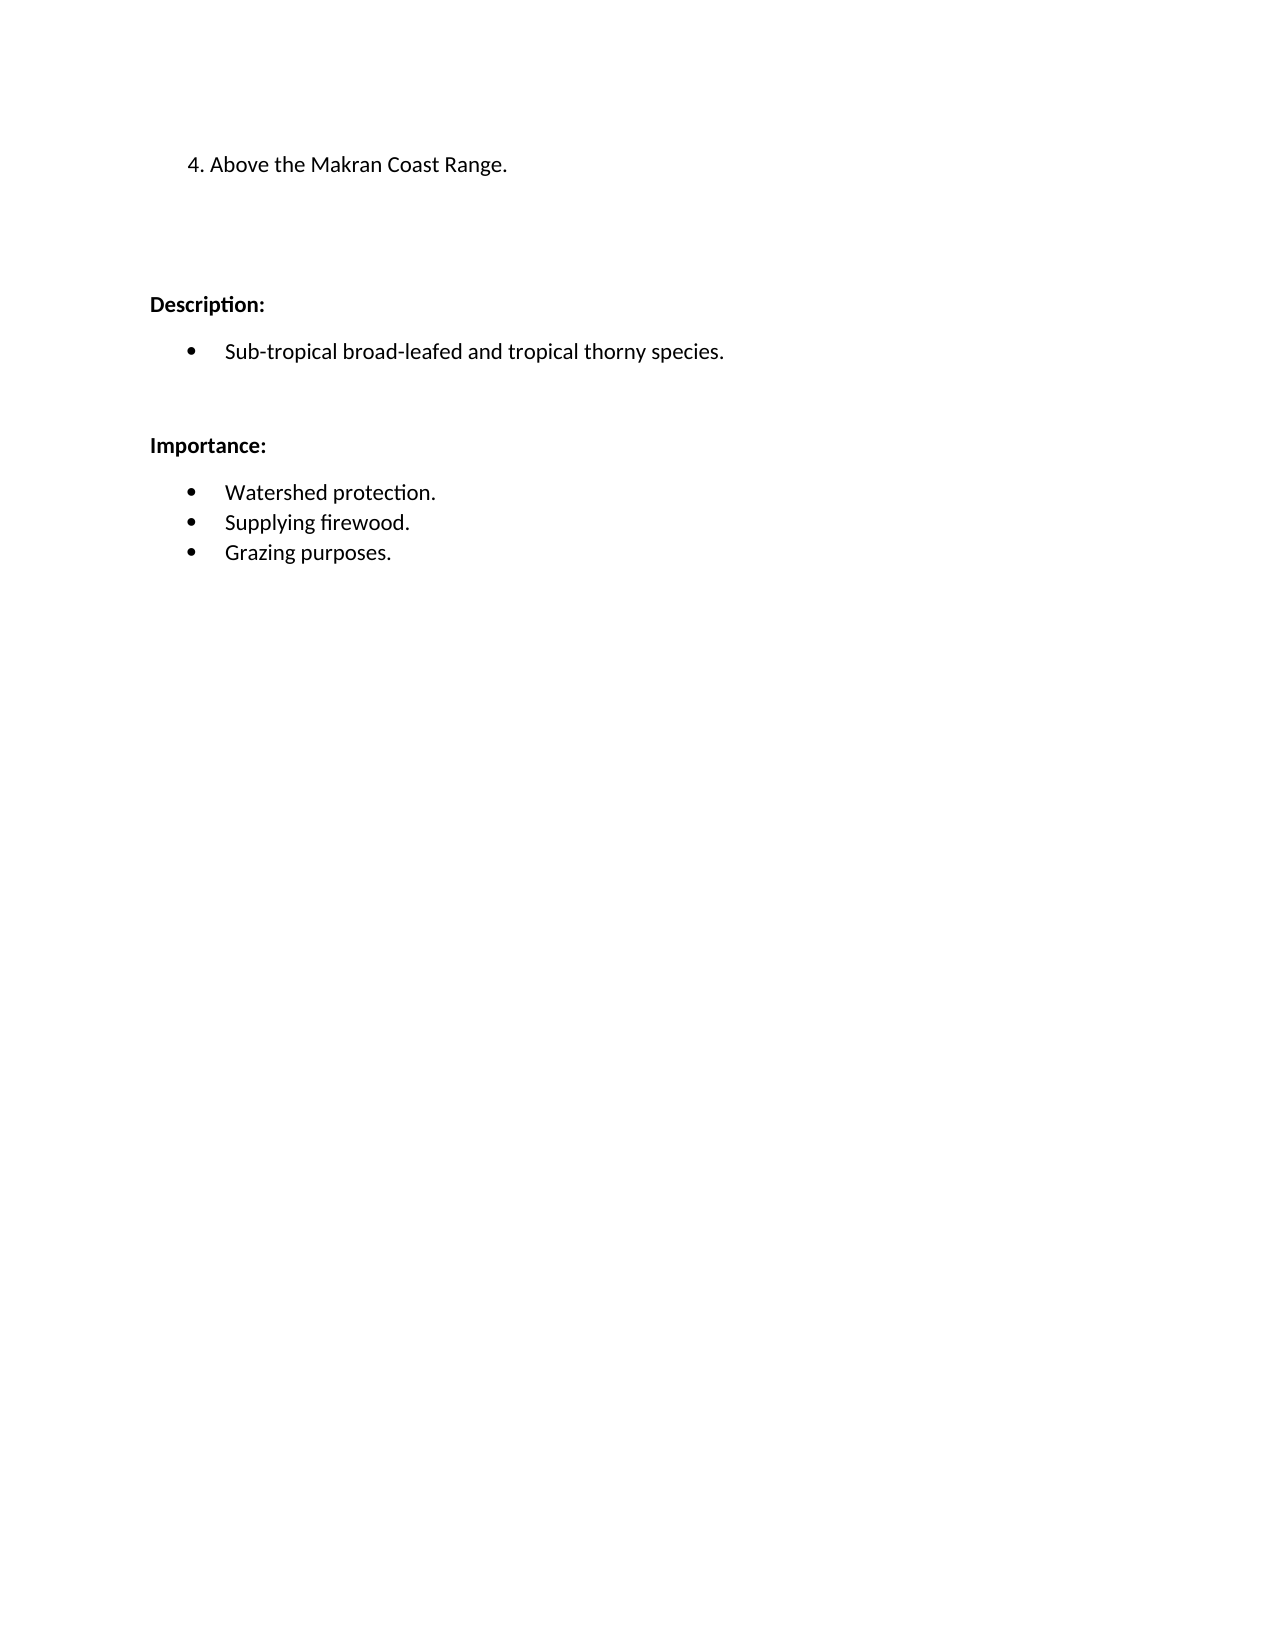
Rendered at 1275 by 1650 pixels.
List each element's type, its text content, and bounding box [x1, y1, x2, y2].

list Grazing purposes. [187, 538, 1125, 567]
text 4. Above the Makran Coast Range. [187, 150, 1125, 178]
list Watershed protection. [187, 478, 1125, 506]
list Sub-tropical broad-leafed and tropical thorny species. [187, 337, 1125, 366]
text Importance: [150, 431, 1125, 459]
text Description: [150, 291, 1125, 319]
list Supplying firewood. [187, 508, 1125, 536]
